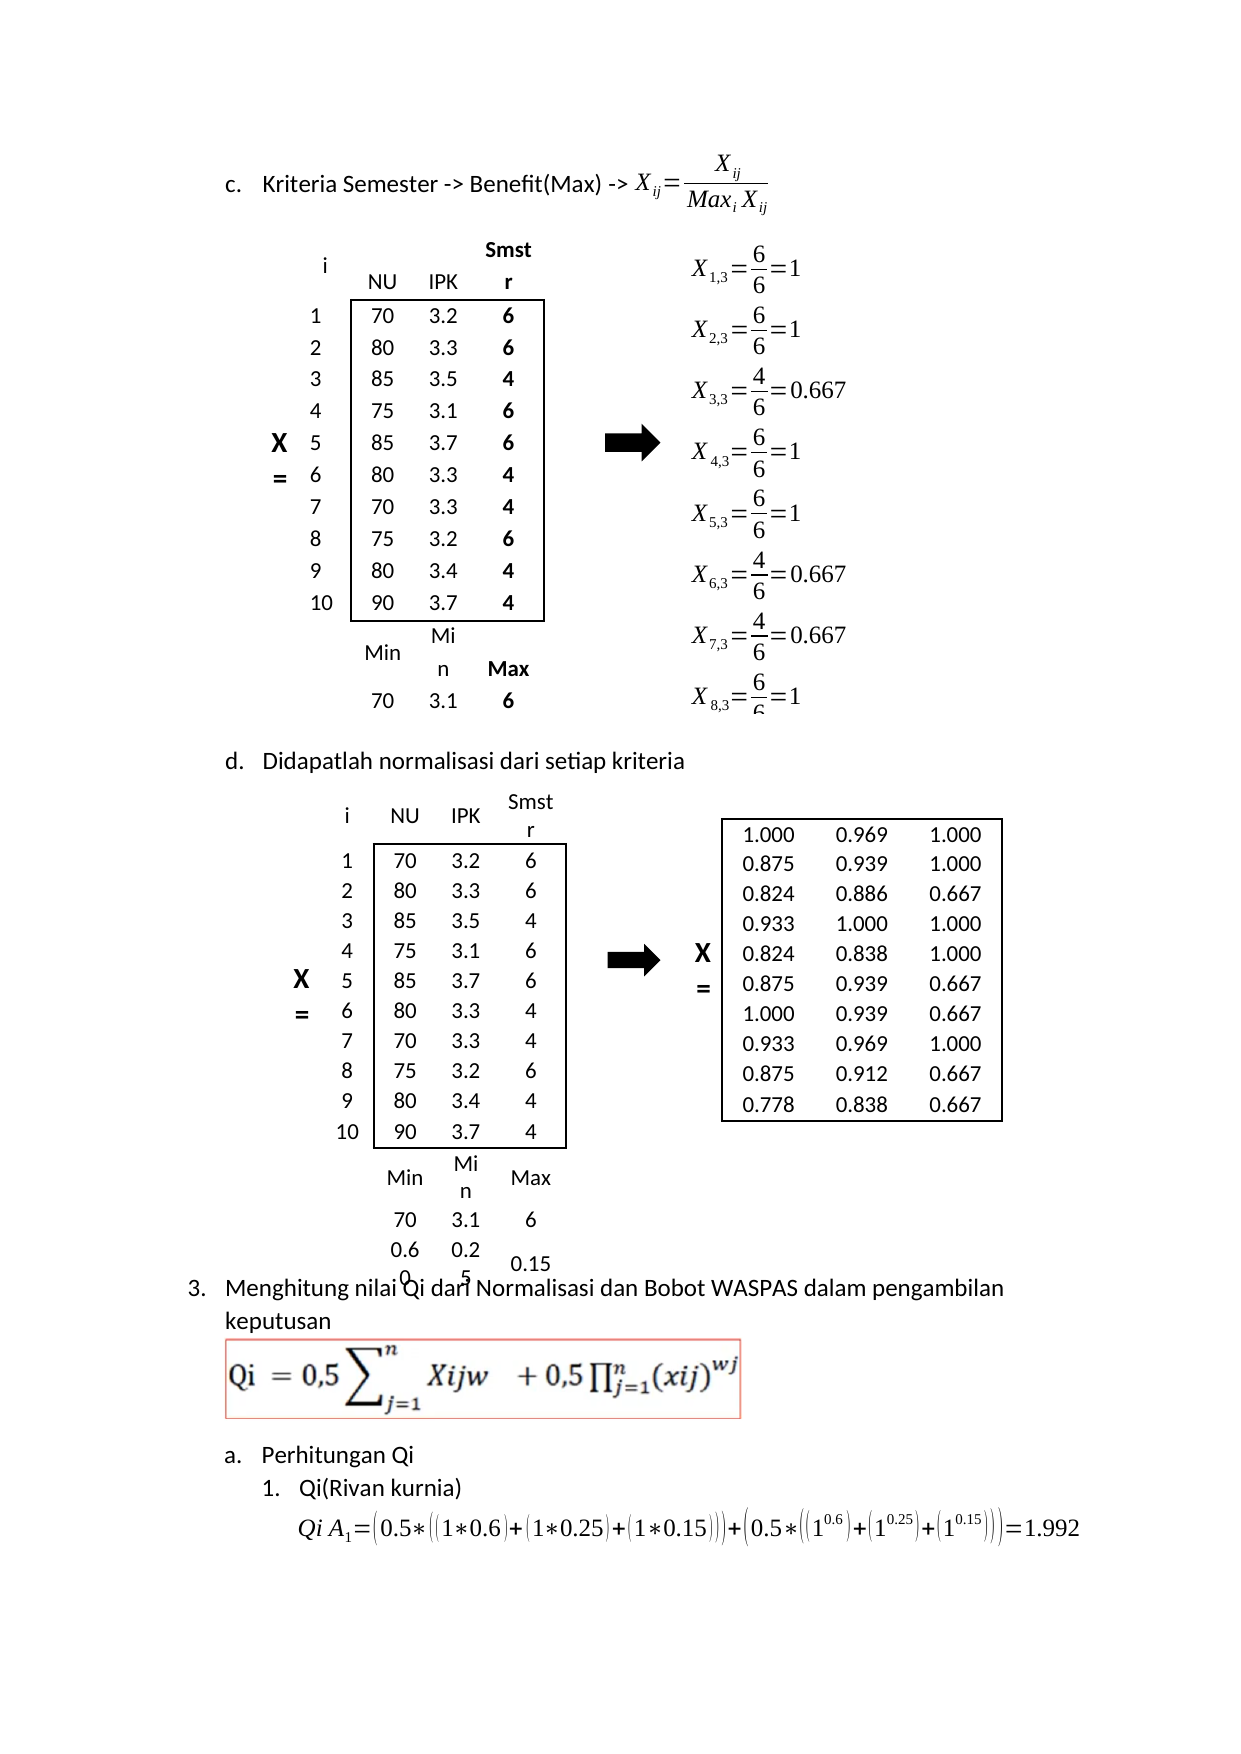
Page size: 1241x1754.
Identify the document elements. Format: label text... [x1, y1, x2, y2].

list Kriteria Semester -> Benefit(Max) -> [225, 150, 1090, 216]
list Qi(Rivan kurnia) [261, 1472, 1090, 1503]
list Menghitung nilai Qi dari Normalisasi dan Bobot WASPAS dalam pengambilan keputusan [187, 1272, 1090, 1336]
list Didapatlah normalisasi dari setiap kriteria [225, 745, 1090, 776]
list Perhitungan Qi [224, 1439, 1090, 1470]
picture [223, 1337, 743, 1421]
